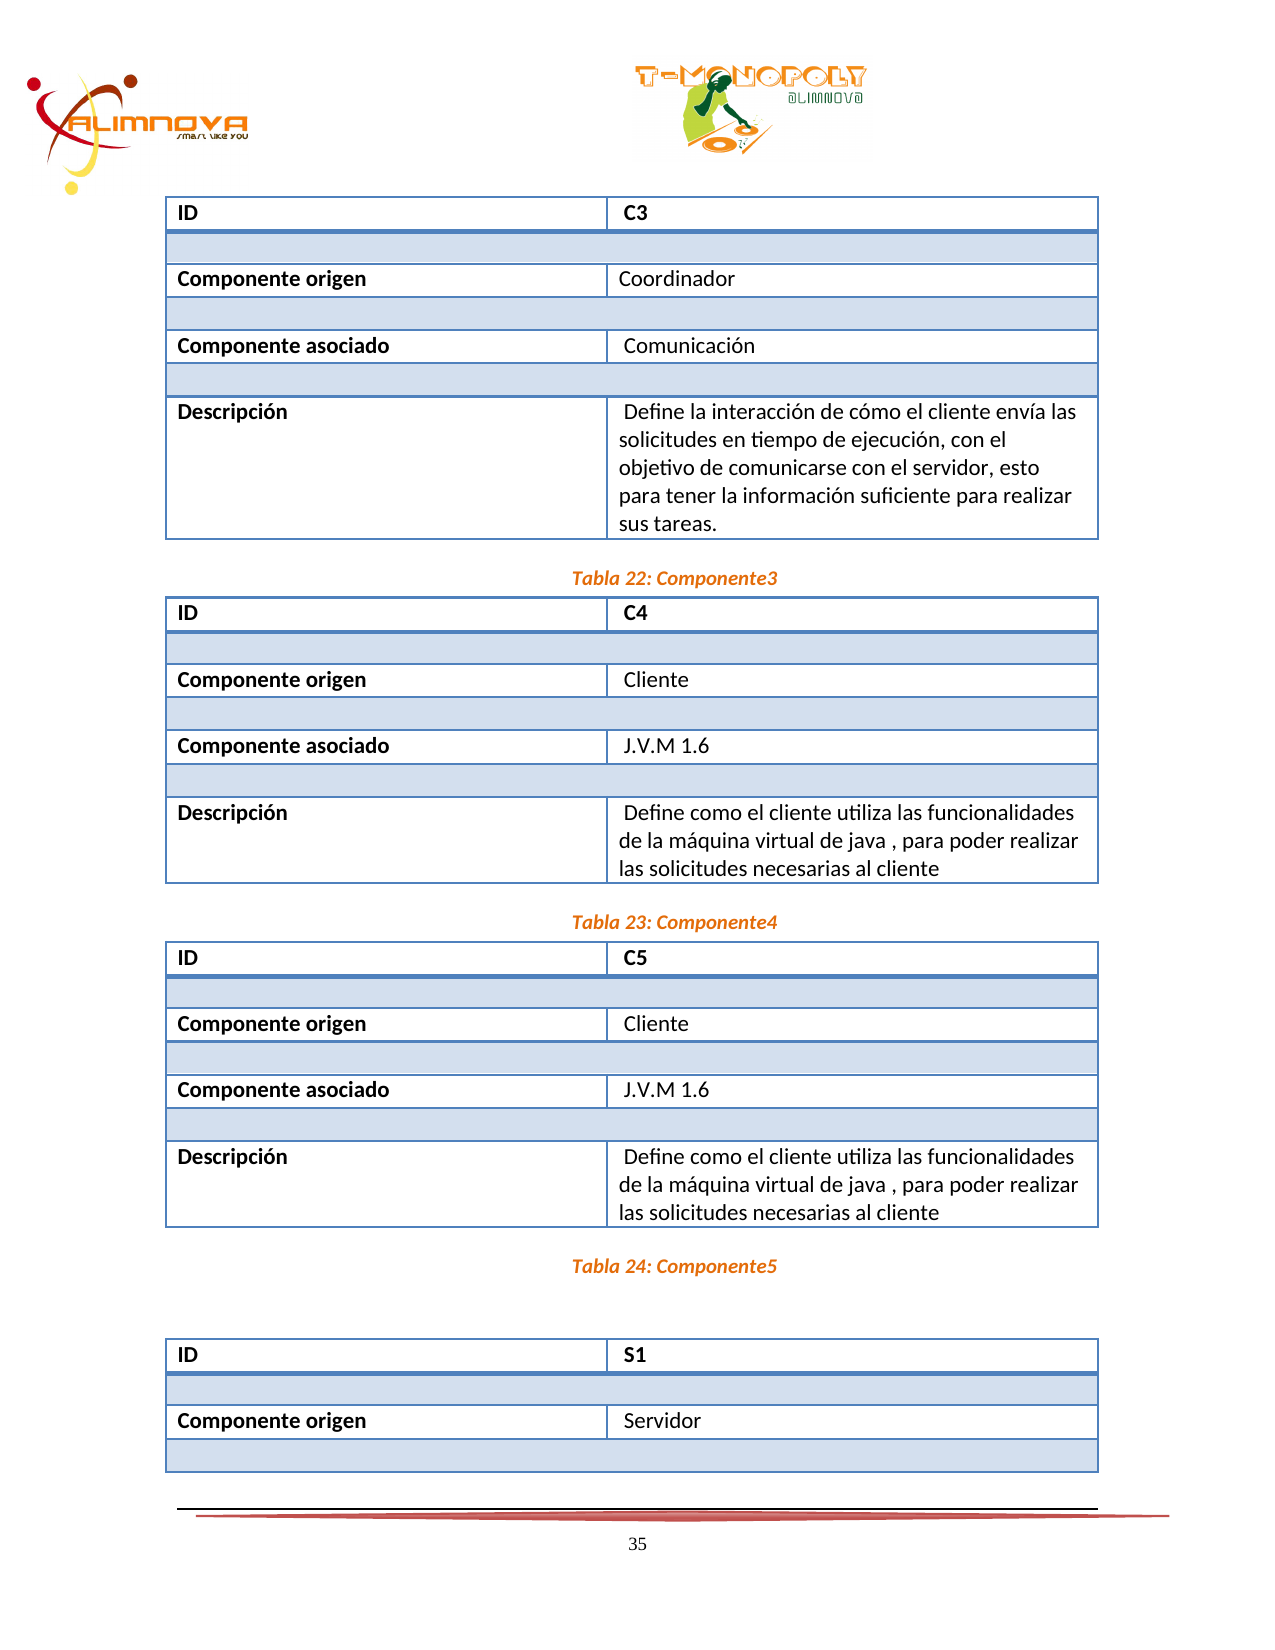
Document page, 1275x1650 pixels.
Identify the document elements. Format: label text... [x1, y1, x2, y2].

table_header C3 [608, 198, 1097, 229]
table_cell Componente asociado [167, 1076, 606, 1107]
table_header ID [167, 1340, 606, 1371]
subtitle Tabla 23: Componente4 [177, 909, 1098, 934]
subtitle Tabla 24: Componente5 [177, 1253, 1098, 1279]
table_cell Cliente [608, 1009, 1097, 1040]
table_cell Coordinador [608, 265, 1097, 296]
table_cell [167, 698, 1097, 729]
table_cell [167, 979, 1097, 1007]
table_cell [167, 1109, 1097, 1140]
table_cell [167, 765, 1097, 796]
table_cell J.V.M 1.6 [608, 731, 1097, 762]
table_header ID [167, 943, 606, 974]
table_cell [167, 364, 1097, 395]
subtitle Tabla 22: Componente3 [177, 565, 1098, 590]
picture [631, 55, 873, 162]
table_cell J.V.M 1.6 [608, 1076, 1097, 1107]
table_cell Cliente [608, 665, 1097, 696]
table_cell [167, 298, 1097, 329]
table_cell [167, 1043, 1097, 1073]
table_cell Componente asociado [167, 731, 606, 762]
table_cell Descripción [167, 798, 606, 882]
table_cell Componente asociado [167, 331, 606, 362]
table_cell [167, 1376, 1097, 1404]
table_cell Define como el cliente utiliza las funcionalidades de la máquina virtual de java , para poder realizar las solicitudes necesarias al cliente [608, 798, 1097, 882]
table_header C5 [608, 943, 1097, 974]
table_header S1 [608, 1340, 1097, 1371]
table_header ID [167, 198, 606, 229]
picture [24, 73, 249, 196]
table_cell Define como el cliente utiliza las funcionalidades de la máquina virtual de java , para poder realizar las solicitudes necesarias al cliente [608, 1142, 1097, 1226]
table_cell Componente origen [167, 665, 606, 696]
table_header ID [167, 599, 606, 629]
table_header C4 [608, 599, 1097, 629]
table_cell Descripción [167, 398, 606, 538]
table_cell Componente origen [167, 1009, 606, 1040]
table_cell Descripción [167, 1142, 606, 1226]
table_cell Comunicación [608, 331, 1097, 362]
table_cell [167, 634, 1097, 663]
table_cell Componente origen [167, 265, 606, 296]
table_cell [167, 1440, 1097, 1471]
table_cell [167, 234, 1097, 262]
table_cell Servidor [608, 1406, 1097, 1438]
table_cell Componente origen [167, 1406, 606, 1438]
table_cell Define la interacción de cómo el cliente envía las solicitudes en tiempo de ejecución, con el objetivo de comunicarse con el servidor, esto para tener la información suficiente para realizar sus tareas. [608, 398, 1097, 538]
